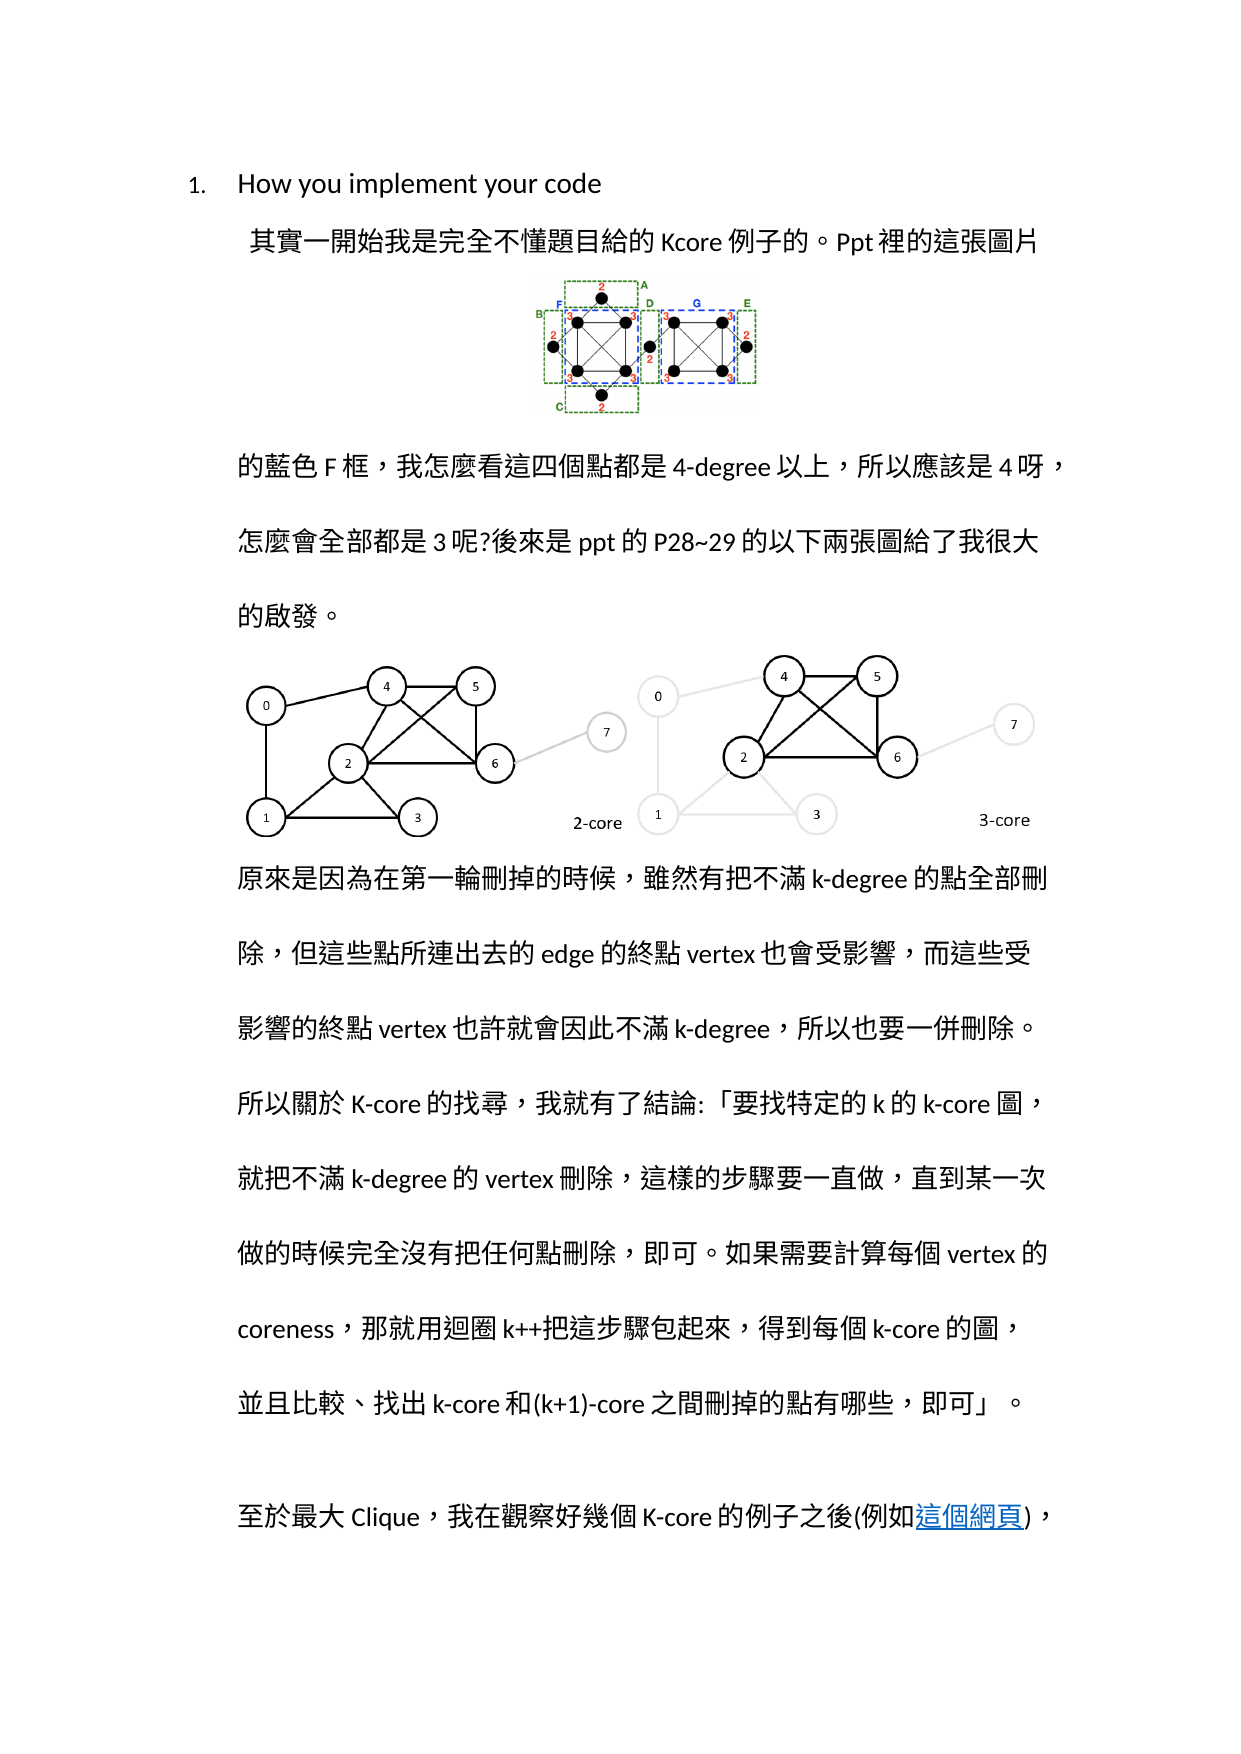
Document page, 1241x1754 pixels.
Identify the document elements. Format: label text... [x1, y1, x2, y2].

list 其實一開始我是完全不懂題目給的Kcore例子的。Ppt裡的這張圖片 [237, 202, 1053, 427]
list 的藍色F框，我怎麼看這四個點都是4-degree以上，所以應該是4呀，怎麼會全部都是3呢?後來是ppt的P28~29的以下兩張圖給了我很大的啟發。 [237, 427, 1053, 652]
list 原來是因為在第一輪刪掉的時候，雖然有把不滿k-degree的點全部刪除，但這些點所連出去的edge的終點vertex也會受影響，而這些受影響的終點vertex也許就會因此不滿k-degree，所以也要一併刪除。所以關於K-core的找尋，我就有了結論:「要找特定的k的k-core圖，就把不滿k-degree的vertex刪除，這樣的步驟要一直做，直到某一次做的時候完全沒有把任何點刪除，即可。如果需要計算每個vertex的coreness，那就用迴圈k++把這步驟包起來，得到每個k-core的圖，並且比較、找出k-core和(k+1)-core之間刪掉的點有哪些，即可」。 [237, 839, 1053, 1439]
list How you implement your code [187, 164, 1053, 202]
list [237, 1477, 1053, 1552]
picture [237, 652, 1039, 837]
picture [530, 277, 760, 414]
